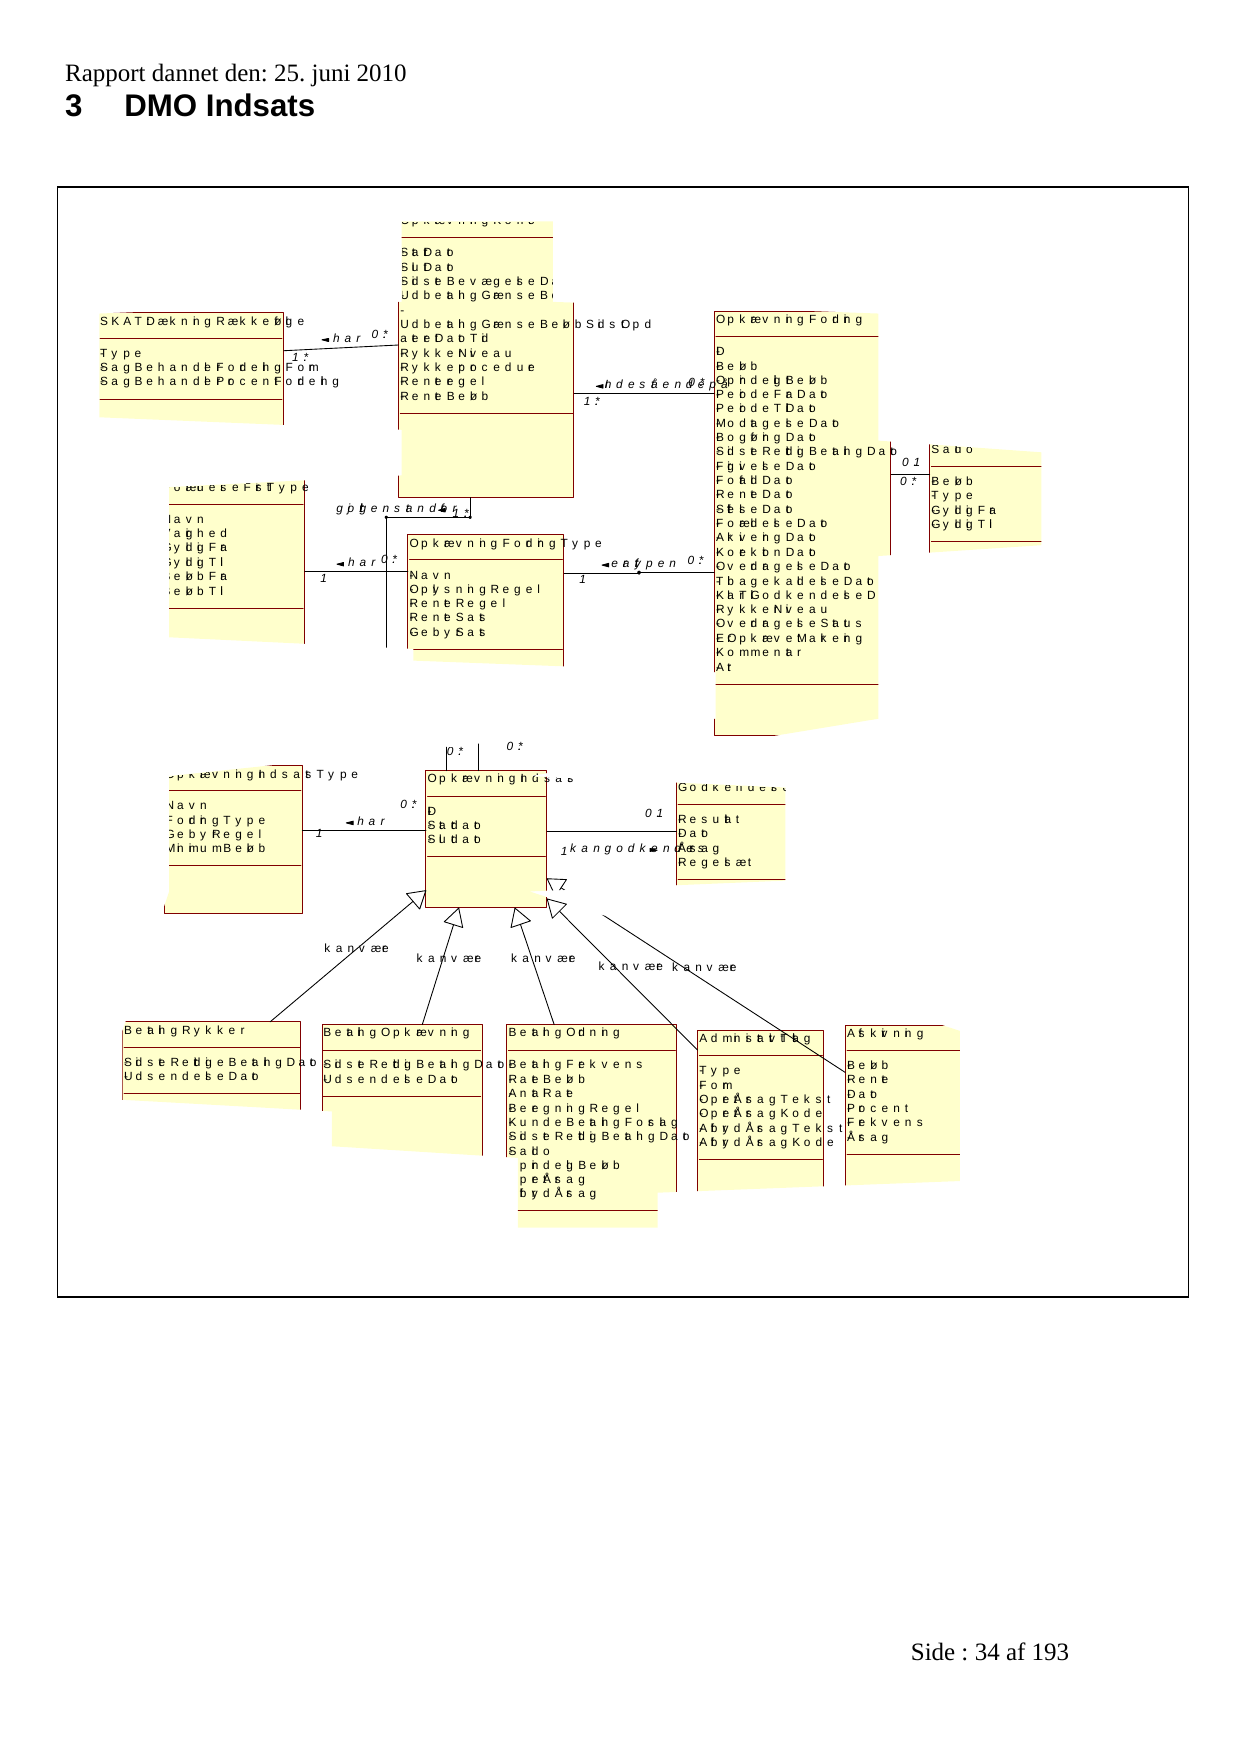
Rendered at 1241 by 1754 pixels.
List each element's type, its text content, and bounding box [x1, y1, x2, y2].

table_header [58, 188, 1188, 1296]
subtitle DMO Indsats [65, 87, 1181, 123]
